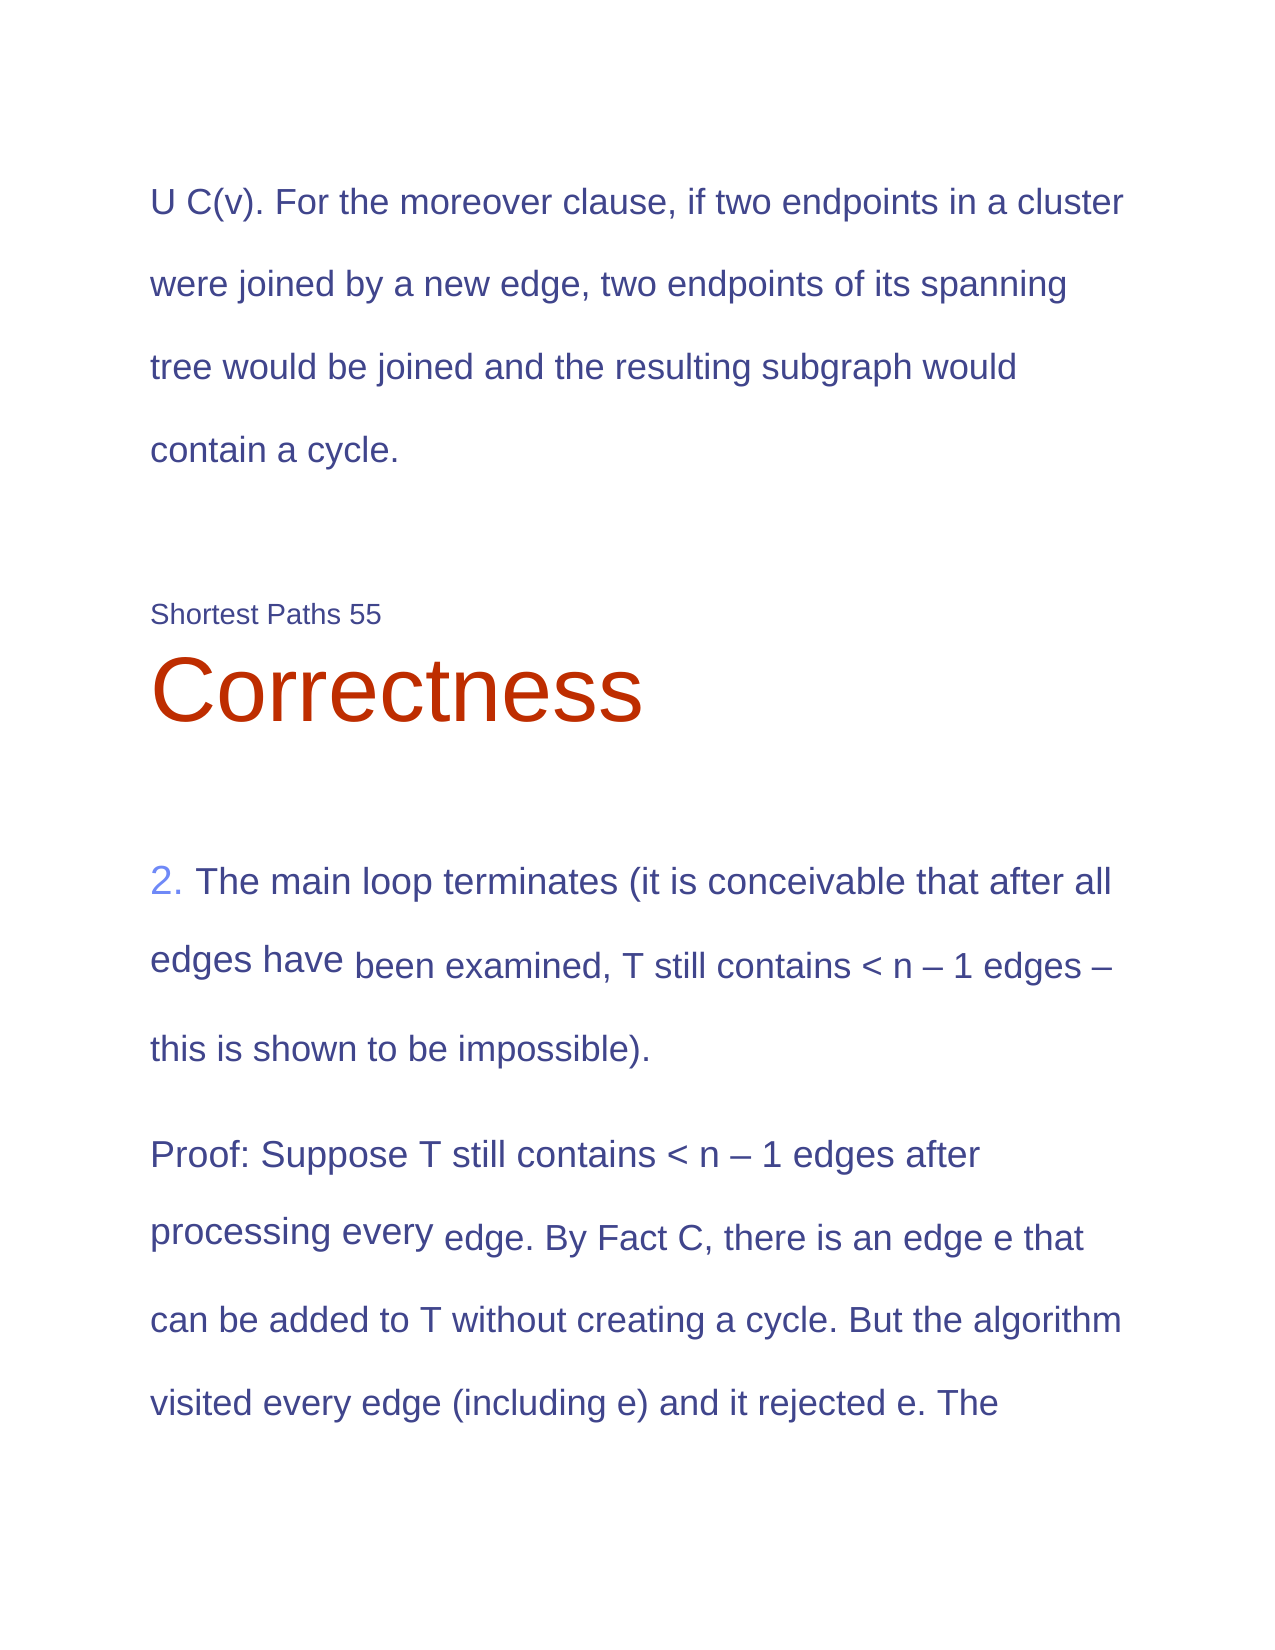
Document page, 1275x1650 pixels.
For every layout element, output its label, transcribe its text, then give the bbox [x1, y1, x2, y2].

text Correctness [150, 635, 1125, 741]
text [150, 1132, 1125, 1423]
text 2. The main loop terminates (it is conceivable that after all edges have been examined, T still contains < n – 1 edges – this is shown to be impossible). [150, 857, 1125, 1068]
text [150, 150, 1125, 470]
text Shortest Paths 55 [150, 597, 1125, 630]
